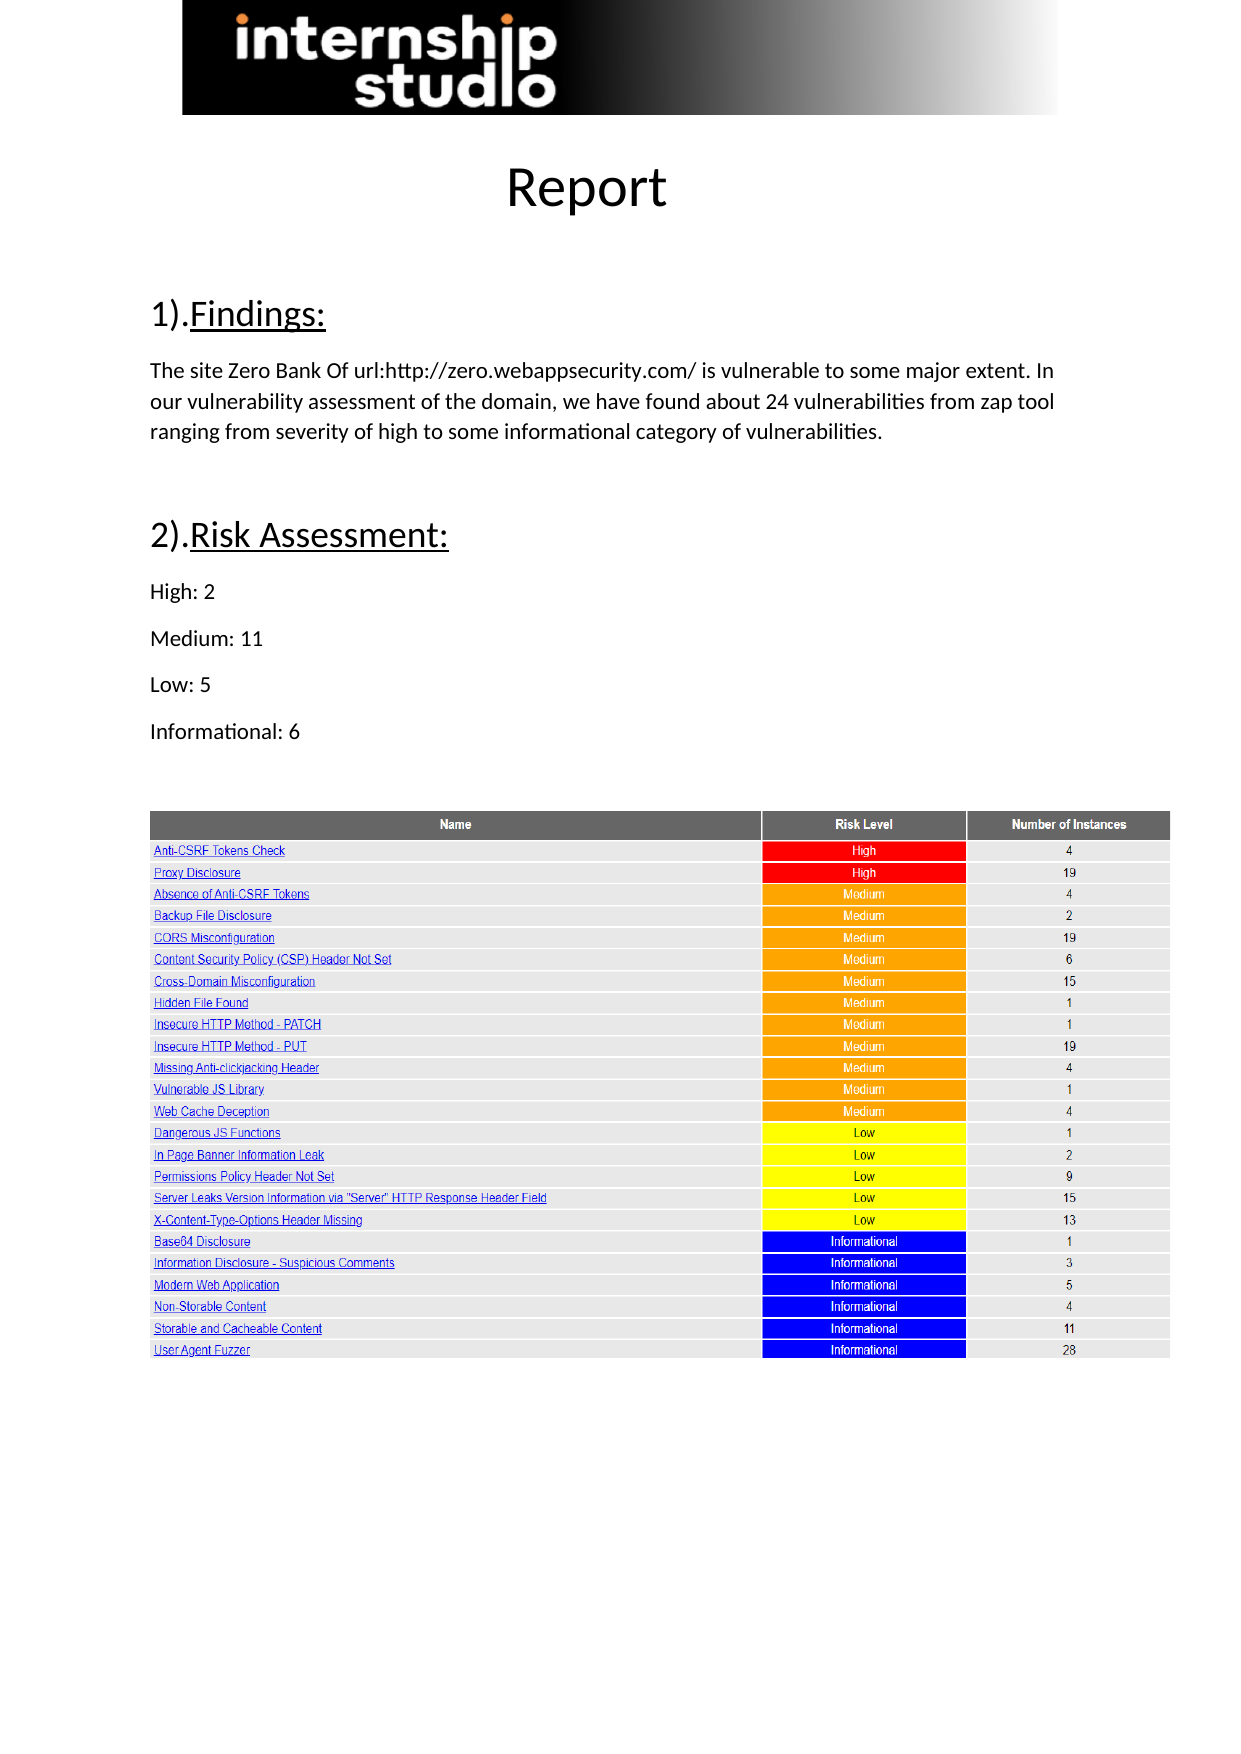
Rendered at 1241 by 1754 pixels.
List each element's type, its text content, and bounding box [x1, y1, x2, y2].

text Medium: 11 [150, 624, 1090, 652]
text High: 2 [150, 577, 1090, 605]
text Informational: 6 [150, 717, 1090, 746]
picture [182, 0, 1058, 115]
picture [150, 811, 1171, 1358]
text The site Zero Bank Of url:http://zero.webappsecurity.com/ is vulnerable to some major extent. In our vulnerability assessment of the domain, we have found about 24 vulnerabilities from zap tool ranging from severity of high to some informational category of vulnerabilities. [150, 357, 1090, 445]
text 2).Risk Assessment: [150, 511, 1090, 557]
text 1).Findings: [150, 290, 1090, 336]
text Report [150, 150, 1090, 221]
text Low: 5 [150, 671, 1090, 699]
